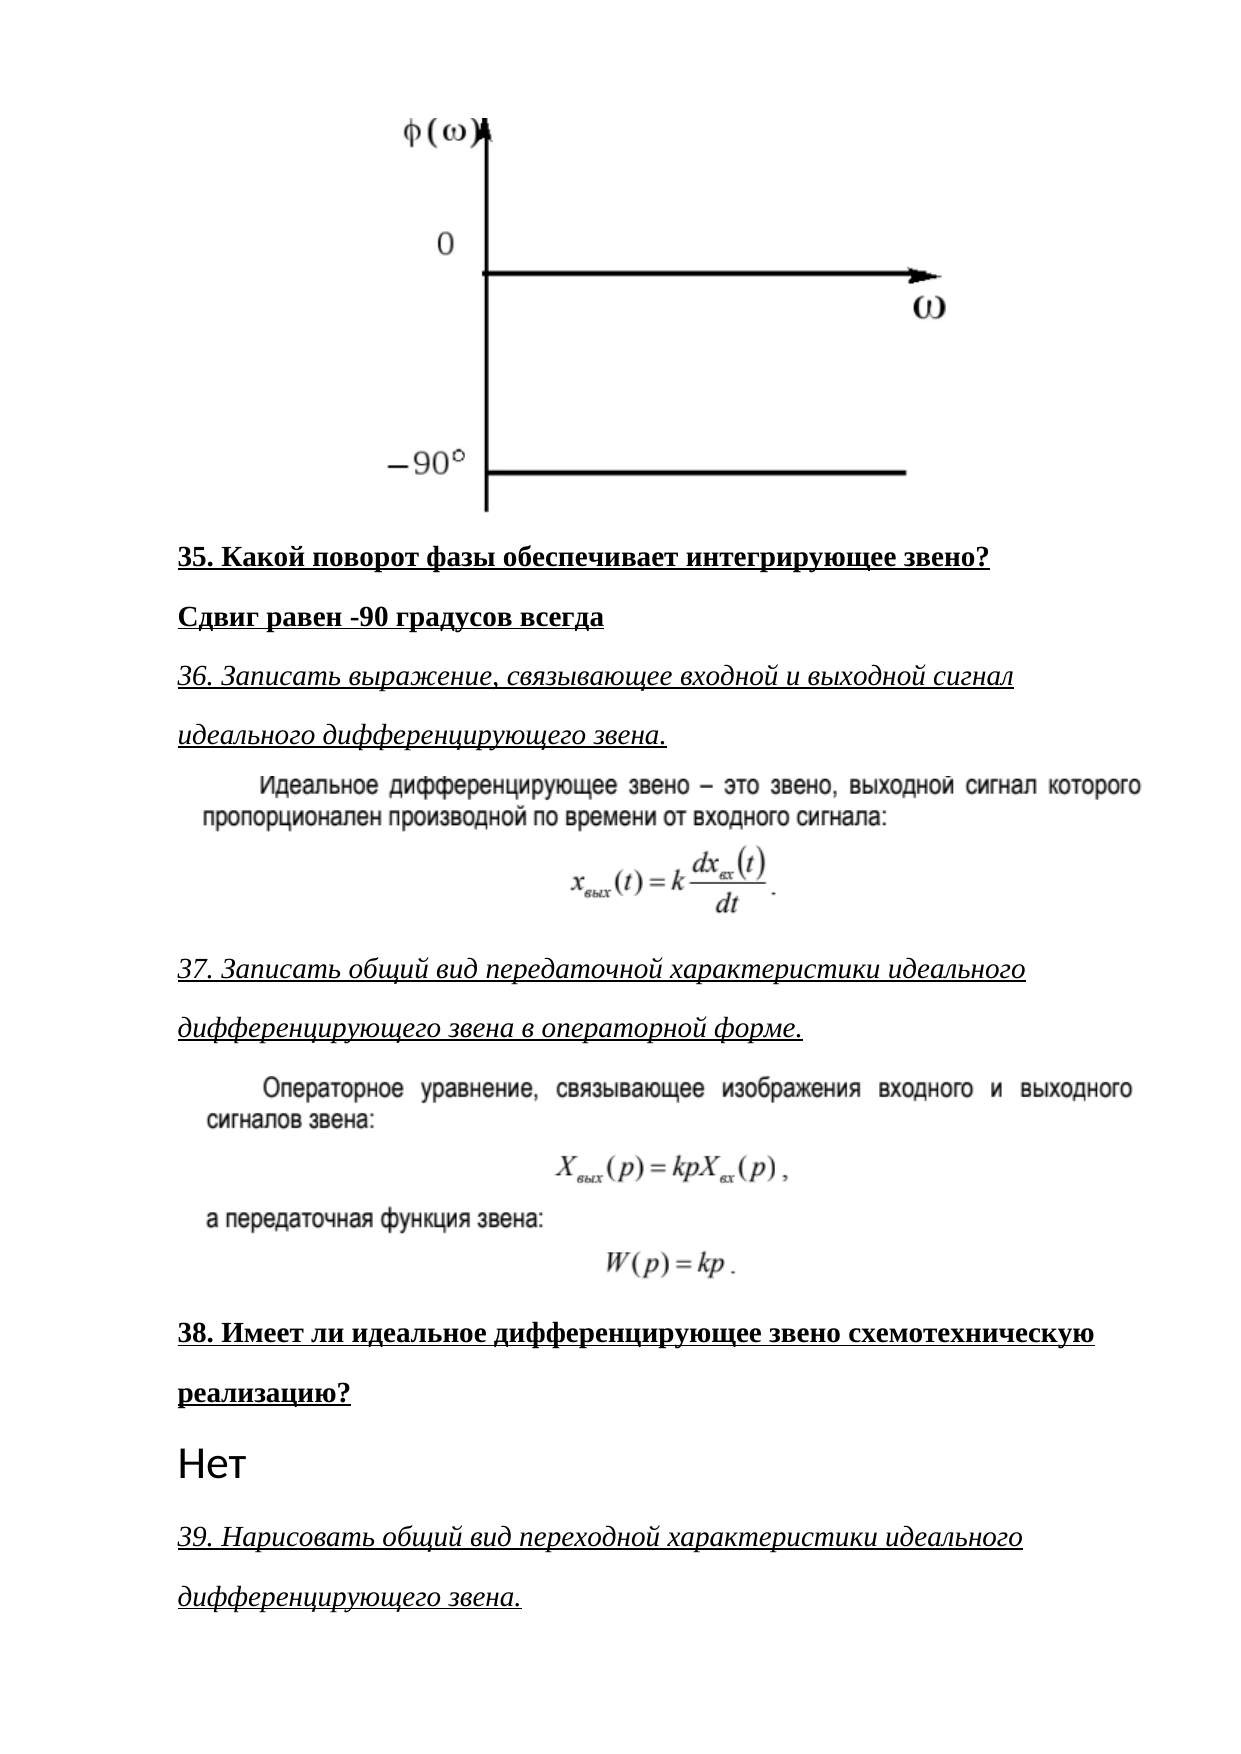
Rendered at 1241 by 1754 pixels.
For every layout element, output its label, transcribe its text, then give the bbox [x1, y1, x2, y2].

text 37. Записать общий вид передаточной характеристики идеального [177, 951, 1152, 984]
text Сдвиг равен -90 градусов всегда [177, 599, 1152, 632]
text 35. Какой поворот фазы обеспечивает интегрирующее звено? [177, 539, 1152, 573]
text реализацию? [177, 1375, 1152, 1408]
text дифференцирующего звена в операторной форме. [177, 1010, 1152, 1044]
picture [177, 776, 1152, 926]
text идеального дифференцирующего звена. [177, 717, 1152, 751]
text 39. Нарисовать общий вид переходной характеристики идеального [177, 1519, 1152, 1553]
text 36. Записать выражение, связывающее входной и выходной сигнал [177, 658, 1152, 692]
picture [382, 118, 946, 515]
text 38. Имеет ли идеальное дифференцирующее звено схемотехническую [177, 1316, 1152, 1349]
text дифференцирующего звена. [177, 1579, 1152, 1612]
text Нет [177, 1434, 1152, 1490]
picture [177, 1069, 1152, 1291]
